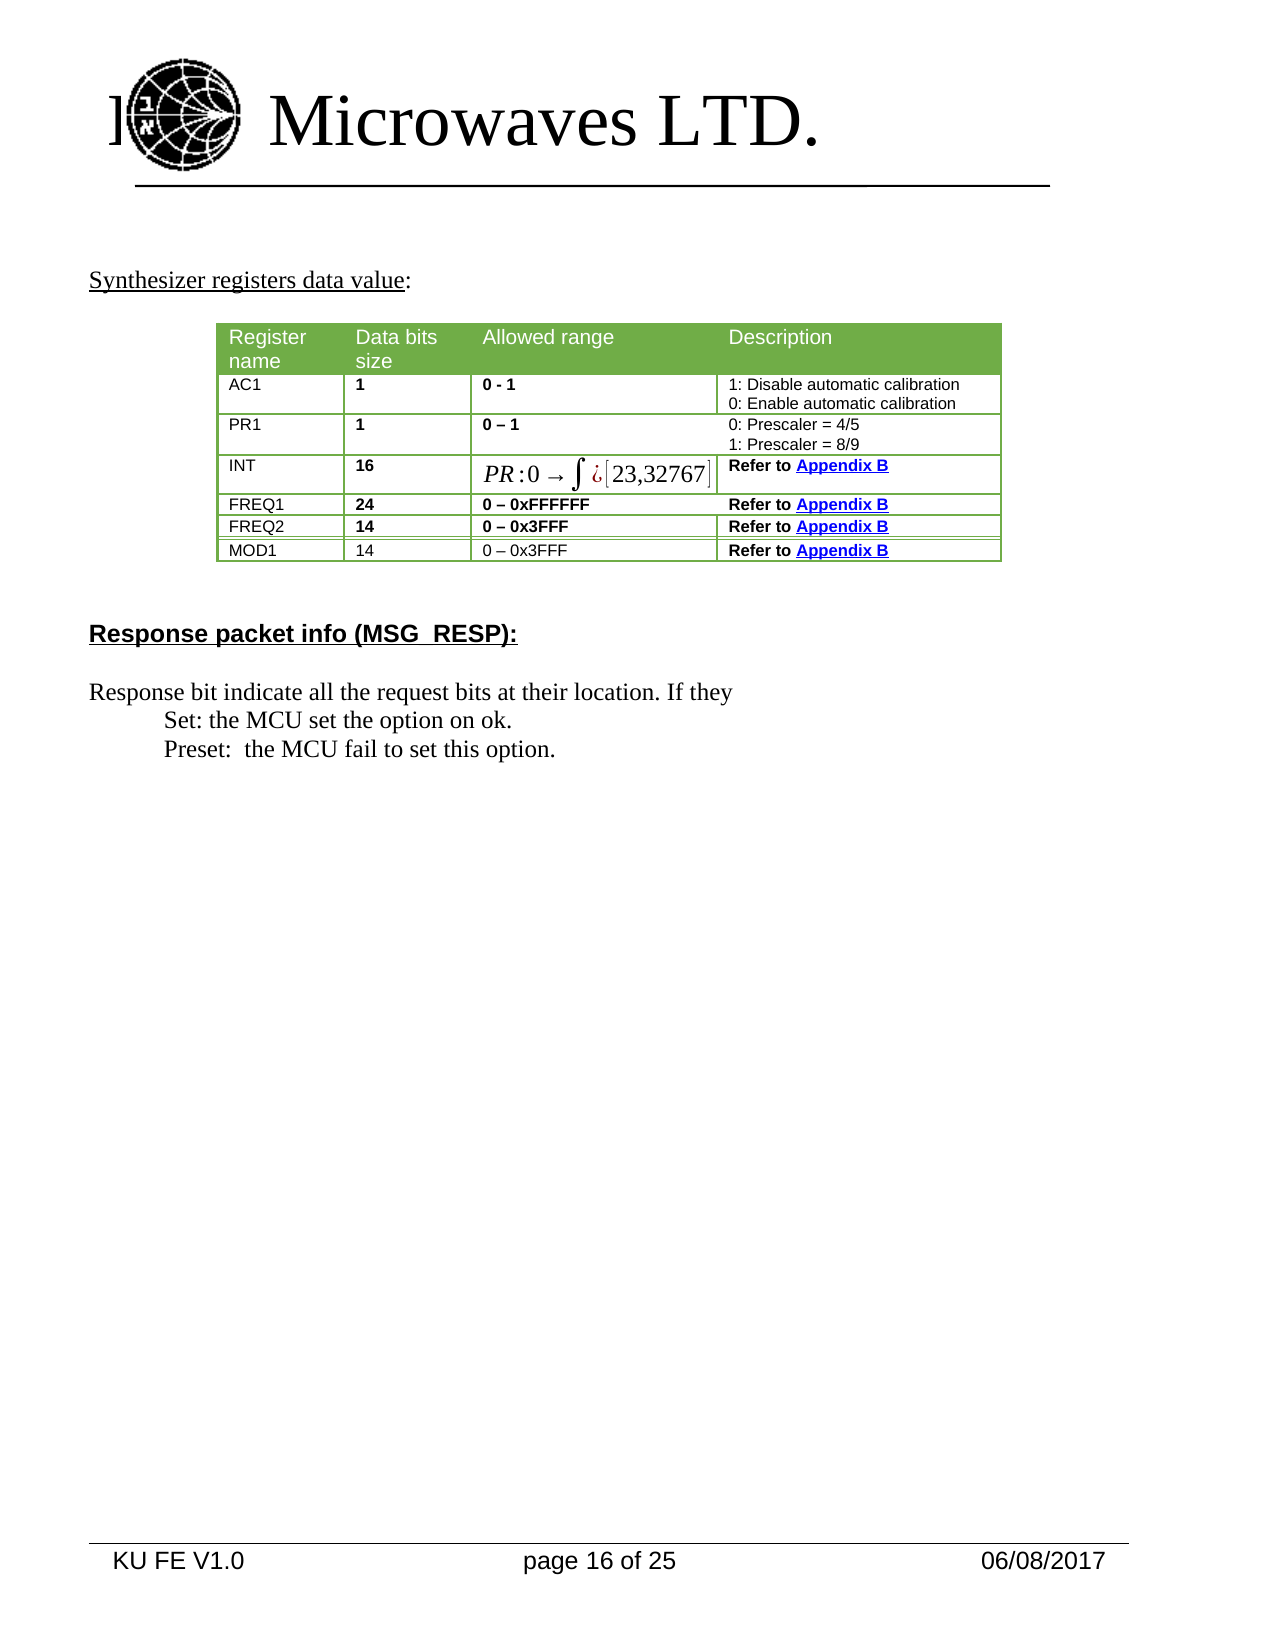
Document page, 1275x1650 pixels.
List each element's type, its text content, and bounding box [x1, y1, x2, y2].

table_cell 24 [345, 495, 470, 514]
table_cell 0 – 1 [472, 415, 717, 453]
table_cell 1 [345, 375, 470, 413]
text Set: the MCU set the option on ok. [89, 705, 1129, 734]
table_header Data bits size [345, 325, 470, 373]
table_cell 1: Disable automatic calibration 0: Enable automatic calibration [718, 375, 1000, 413]
table_cell INT [219, 456, 343, 493]
table_cell Refer to Appendix B [718, 516, 1000, 536]
table_cell FREQ1 [219, 495, 343, 514]
table_cell Refer to Appendix B [718, 540, 1000, 559]
table_cell 0: Prescaler = 4/5 1: Prescaler = 8/9 [717, 415, 1000, 453]
text Synthesizer registers data value: [89, 265, 1129, 294]
table_cell 0 – 0x3FFF [472, 540, 716, 559]
table_cell FREQ2 [219, 516, 343, 536]
table_cell 0 – 0x3FFF [472, 516, 716, 536]
text Preset: the MCU fail to set this option. [89, 734, 1129, 763]
text Response bit indicate all the request bits at their location. If they [89, 677, 1129, 705]
table_header Allowed range [472, 325, 717, 373]
table_header Description [717, 325, 1000, 373]
table_cell 0 – 0xFFFFFF [472, 495, 717, 514]
table_cell 0 - 1 [472, 375, 716, 413]
table_cell Refer to Appendix B [718, 456, 1000, 493]
table_header Register name [219, 325, 343, 373]
table_cell AC1 [219, 375, 343, 413]
table_cell Refer to Appendix B [717, 495, 1000, 514]
table_cell MOD1 [219, 540, 343, 559]
table_cell 14 [345, 540, 470, 559]
table_cell 16 [345, 456, 470, 493]
table_cell [472, 456, 716, 493]
table_cell 14 [345, 516, 470, 536]
table_cell PR1 [219, 415, 343, 453]
text Response packet info (MSG_RESP): [89, 619, 1129, 648]
table_cell 1 [345, 415, 470, 453]
